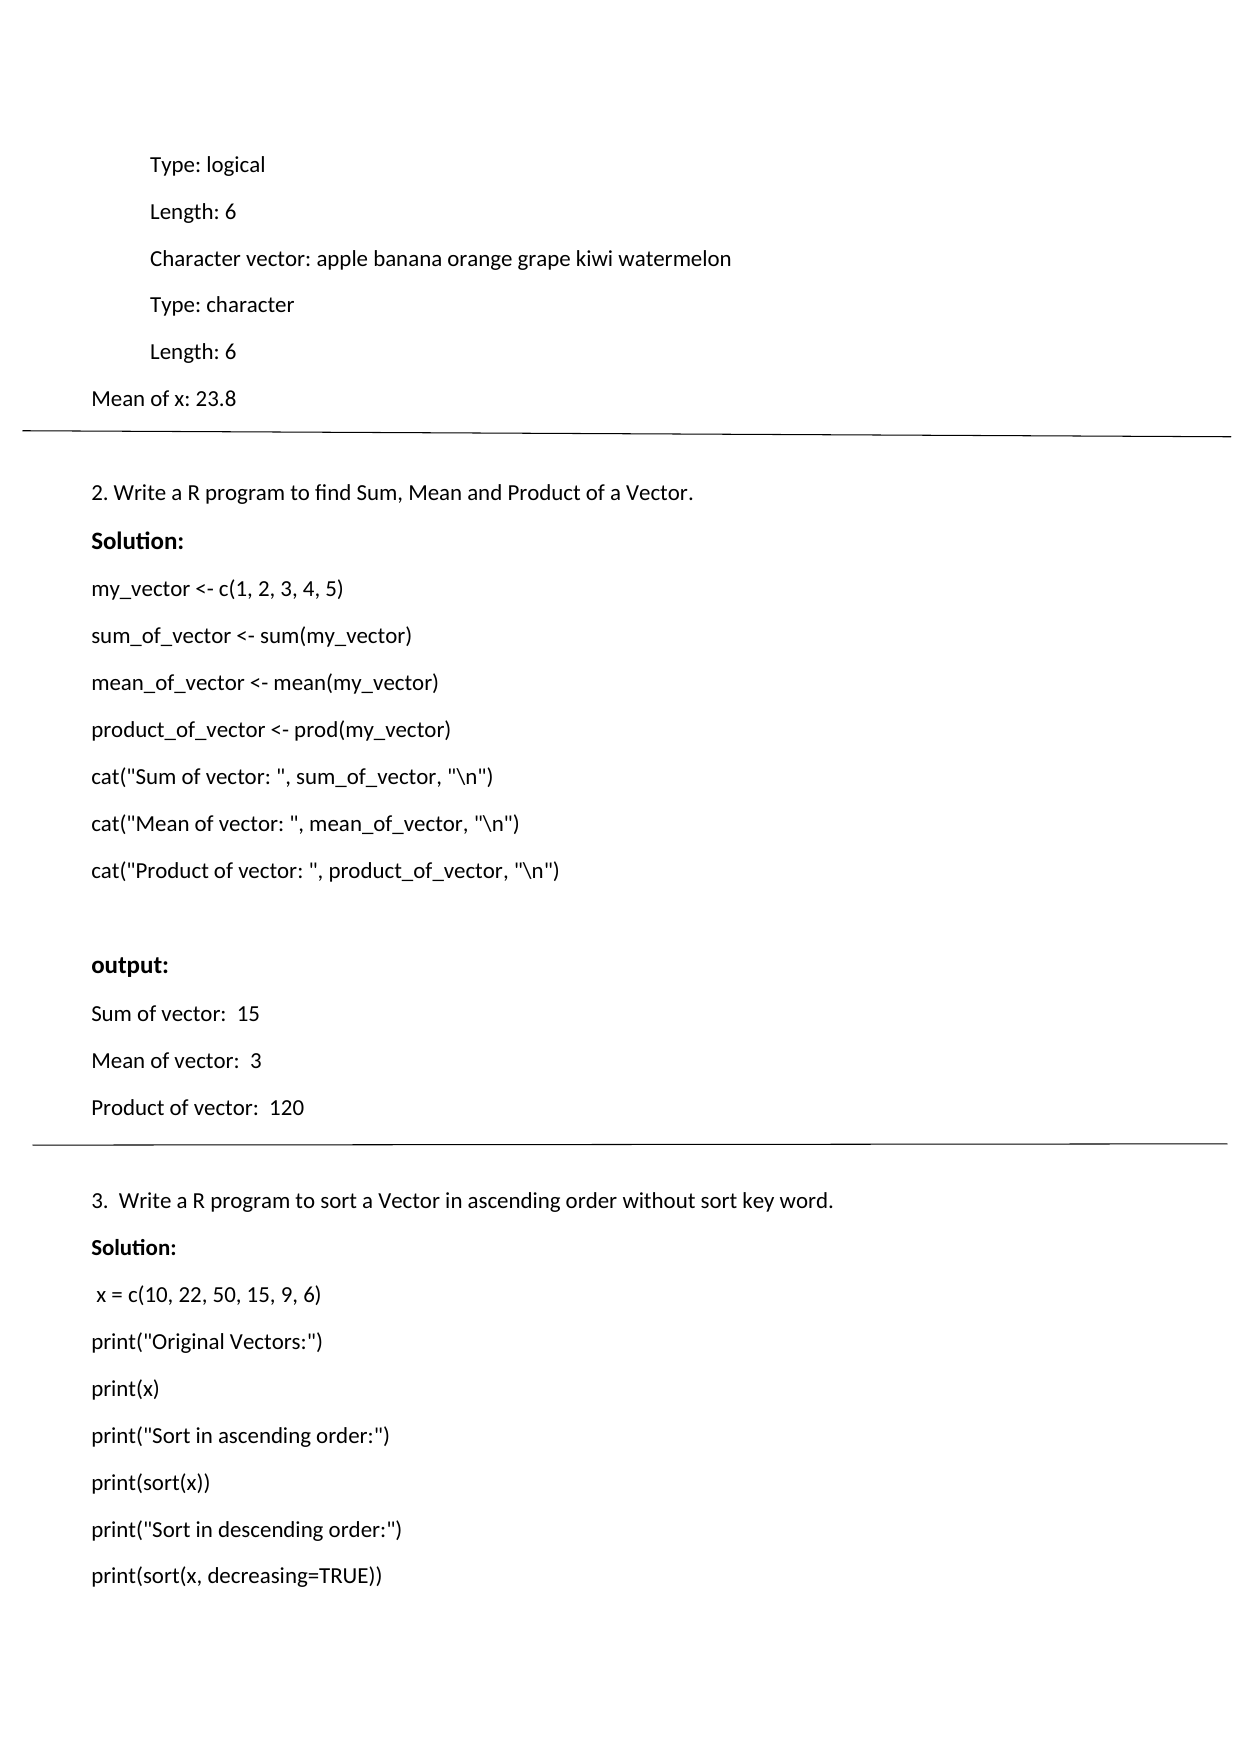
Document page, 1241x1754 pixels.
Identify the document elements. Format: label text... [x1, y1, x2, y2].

text 2. Write a R program to find Sum, Mean and Product of a Vector. [91, 478, 1090, 506]
text Mean of x: 23.8 [91, 384, 1090, 412]
text Length: 6 [91, 197, 1090, 225]
text Type: character [91, 291, 1090, 319]
text Mean of vector: 3 [91, 1046, 1090, 1074]
text Sum of vector: 15 [91, 999, 1090, 1027]
text output: [91, 949, 1090, 980]
text cat("Mean of vector: ", mean_of_vector, "\n") [91, 809, 1090, 837]
text product_of_vector <- prod(my_vector) [91, 715, 1090, 743]
text sum_of_vector <- sum(my_vector) [91, 621, 1090, 649]
text print("Sort in descending order:") [91, 1515, 1090, 1543]
text Solution: [91, 525, 1090, 556]
text print(x) [91, 1374, 1090, 1402]
text mean_of_vector <- mean(my_vector) [91, 668, 1090, 696]
text Solution: [91, 1233, 1090, 1262]
text my_vector <- c(1, 2, 3, 4, 5) [91, 574, 1090, 603]
text Product of vector: 120 [91, 1093, 1090, 1121]
text Length: 6 [91, 337, 1090, 366]
text print("Original Vectors:") [91, 1327, 1090, 1355]
text Character vector: apple banana orange grape kiwi watermelon [91, 244, 1090, 272]
text print(sort(x, decreasing=TRUE)) [91, 1562, 1090, 1590]
text print("Sort in ascending order:") [91, 1421, 1090, 1449]
text Type: logical [91, 150, 1090, 178]
text print(sort(x)) [91, 1468, 1090, 1496]
text cat("Sum of vector: ", sum_of_vector, "\n") [91, 762, 1090, 790]
text 3. Write a R program to sort a Vector in ascending order without sort key word. [91, 1187, 1090, 1215]
text x = c(10, 22, 50, 15, 9, 6) [91, 1280, 1090, 1308]
text cat("Product of vector: ", product_of_vector, "\n") [91, 856, 1090, 884]
